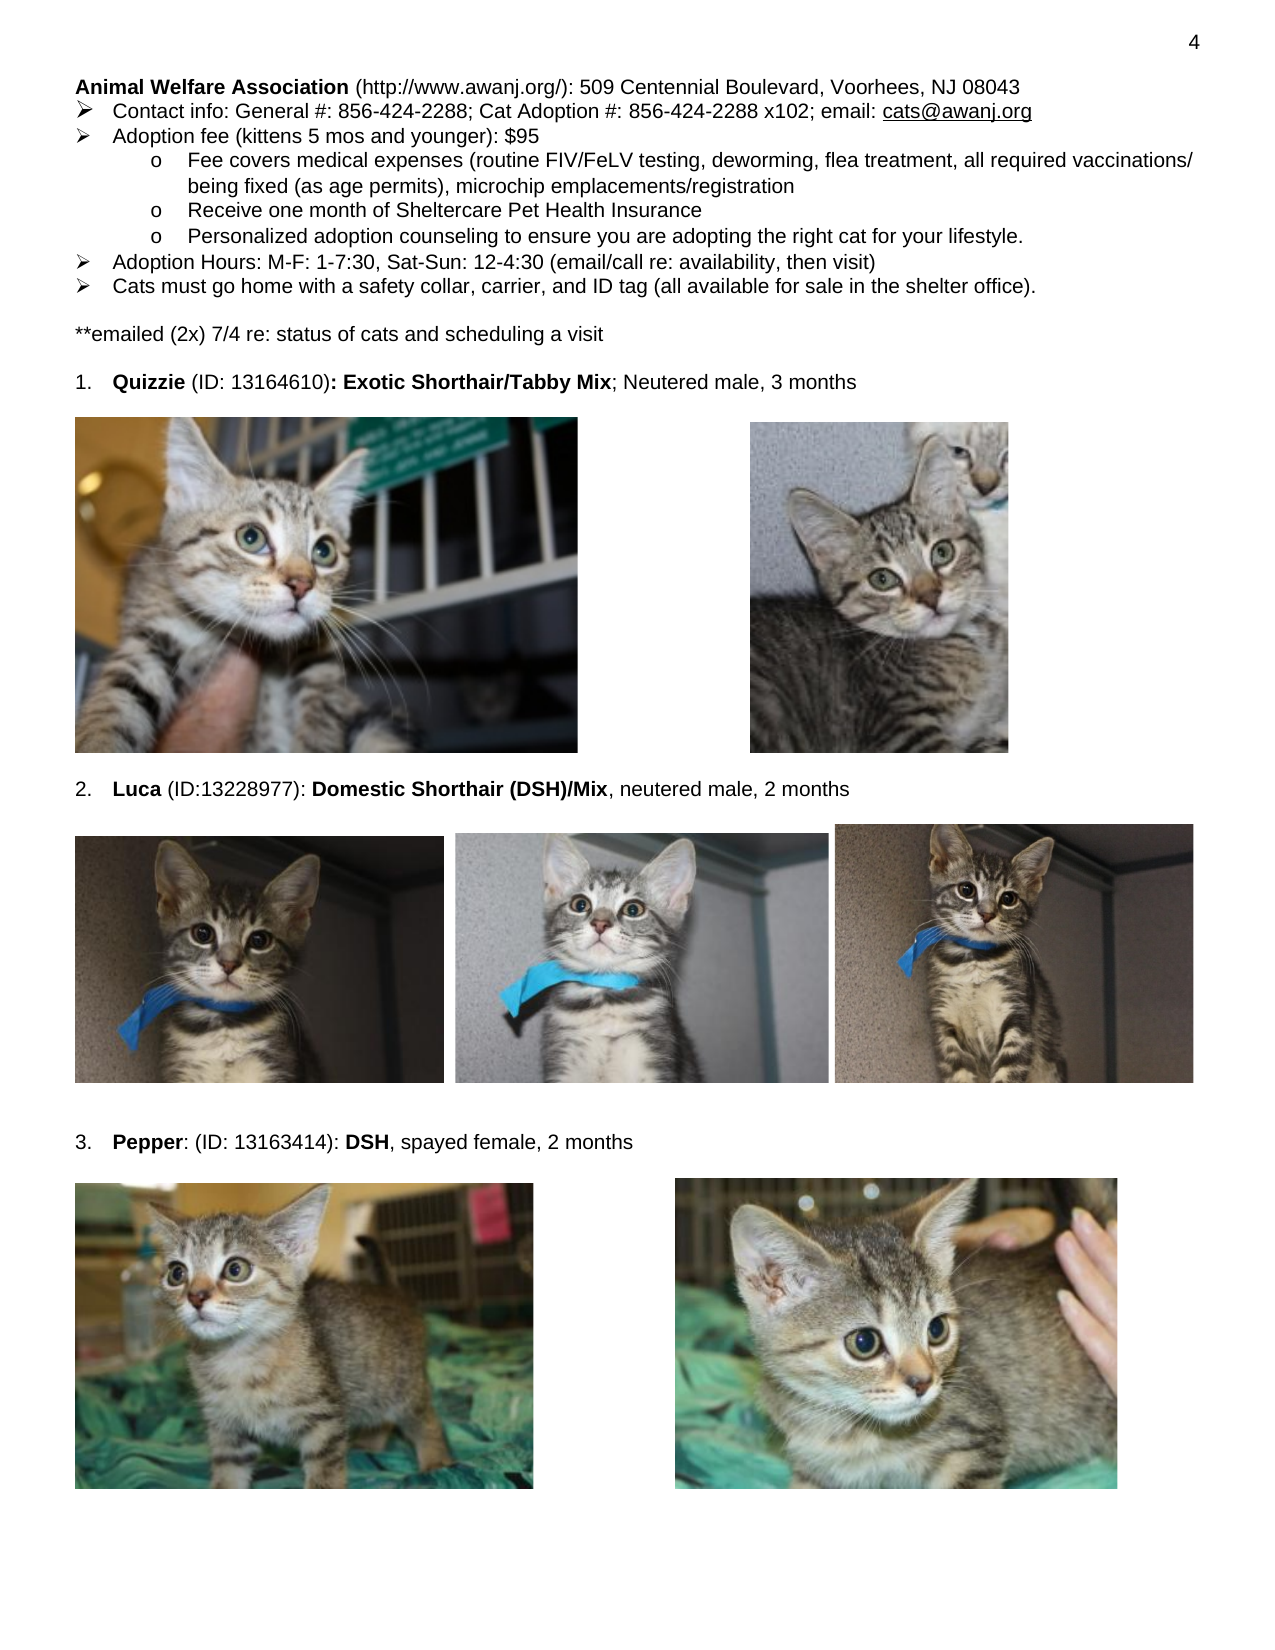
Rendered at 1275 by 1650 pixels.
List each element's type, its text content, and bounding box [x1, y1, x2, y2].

list Cats must go home with a safety collar, carrier, and ID tag (all available for sale in the shelter office). [75, 273, 1200, 298]
list Pepper: (ID: 13163414): DSH, spayed female, 2 months [75, 1130, 1200, 1154]
list Luca (ID:13228977): Domestic Shorthair (DSH)/Mix, neutered male, 2 months [75, 777, 1200, 801]
text Animal Welfare Association (http://www.awanj.org/): 509 Centennial Boulevard, Voorhees, NJ 08043 [75, 75, 1200, 99]
picture [834, 824, 1194, 1083]
picture [75, 836, 444, 1083]
picture [75, 1183, 534, 1489]
list Adoption fee (kittens 5 mos and younger): $95 [75, 124, 1200, 148]
list Adoption Hours: M-F: 1-7:30, Sat-Sun: 12-4:30 (email/call re: availability, then visit) [75, 249, 1200, 273]
picture [455, 833, 829, 1083]
list Receive one month of Sheltercare Pet Health Insurance [150, 198, 1200, 224]
picture [75, 417, 578, 753]
list Quizzie (ID: 13164610): Exotic Shorthair/Tabby Mix; Neutered male, 3 months [75, 369, 1200, 393]
list Fee covers medical expenses (routine FIV/FeLV testing, deworming, flea treatment, all required vaccinations/ being fixed (as age permits), microchip emplacements/registration [150, 148, 1200, 198]
picture [675, 1178, 1118, 1489]
text **emailed (2x) 7/4 re: status of cats and scheduling a visit [75, 322, 1200, 346]
list Personalized adoption counseling to ensure you are adopting the right cat for your lifestyle. [150, 224, 1200, 249]
picture [750, 422, 1009, 753]
list Contact info: General #: 856-424-2288; Cat Adoption #: 856-424-2288 x102; email: cats@awanj.org [75, 99, 1200, 124]
